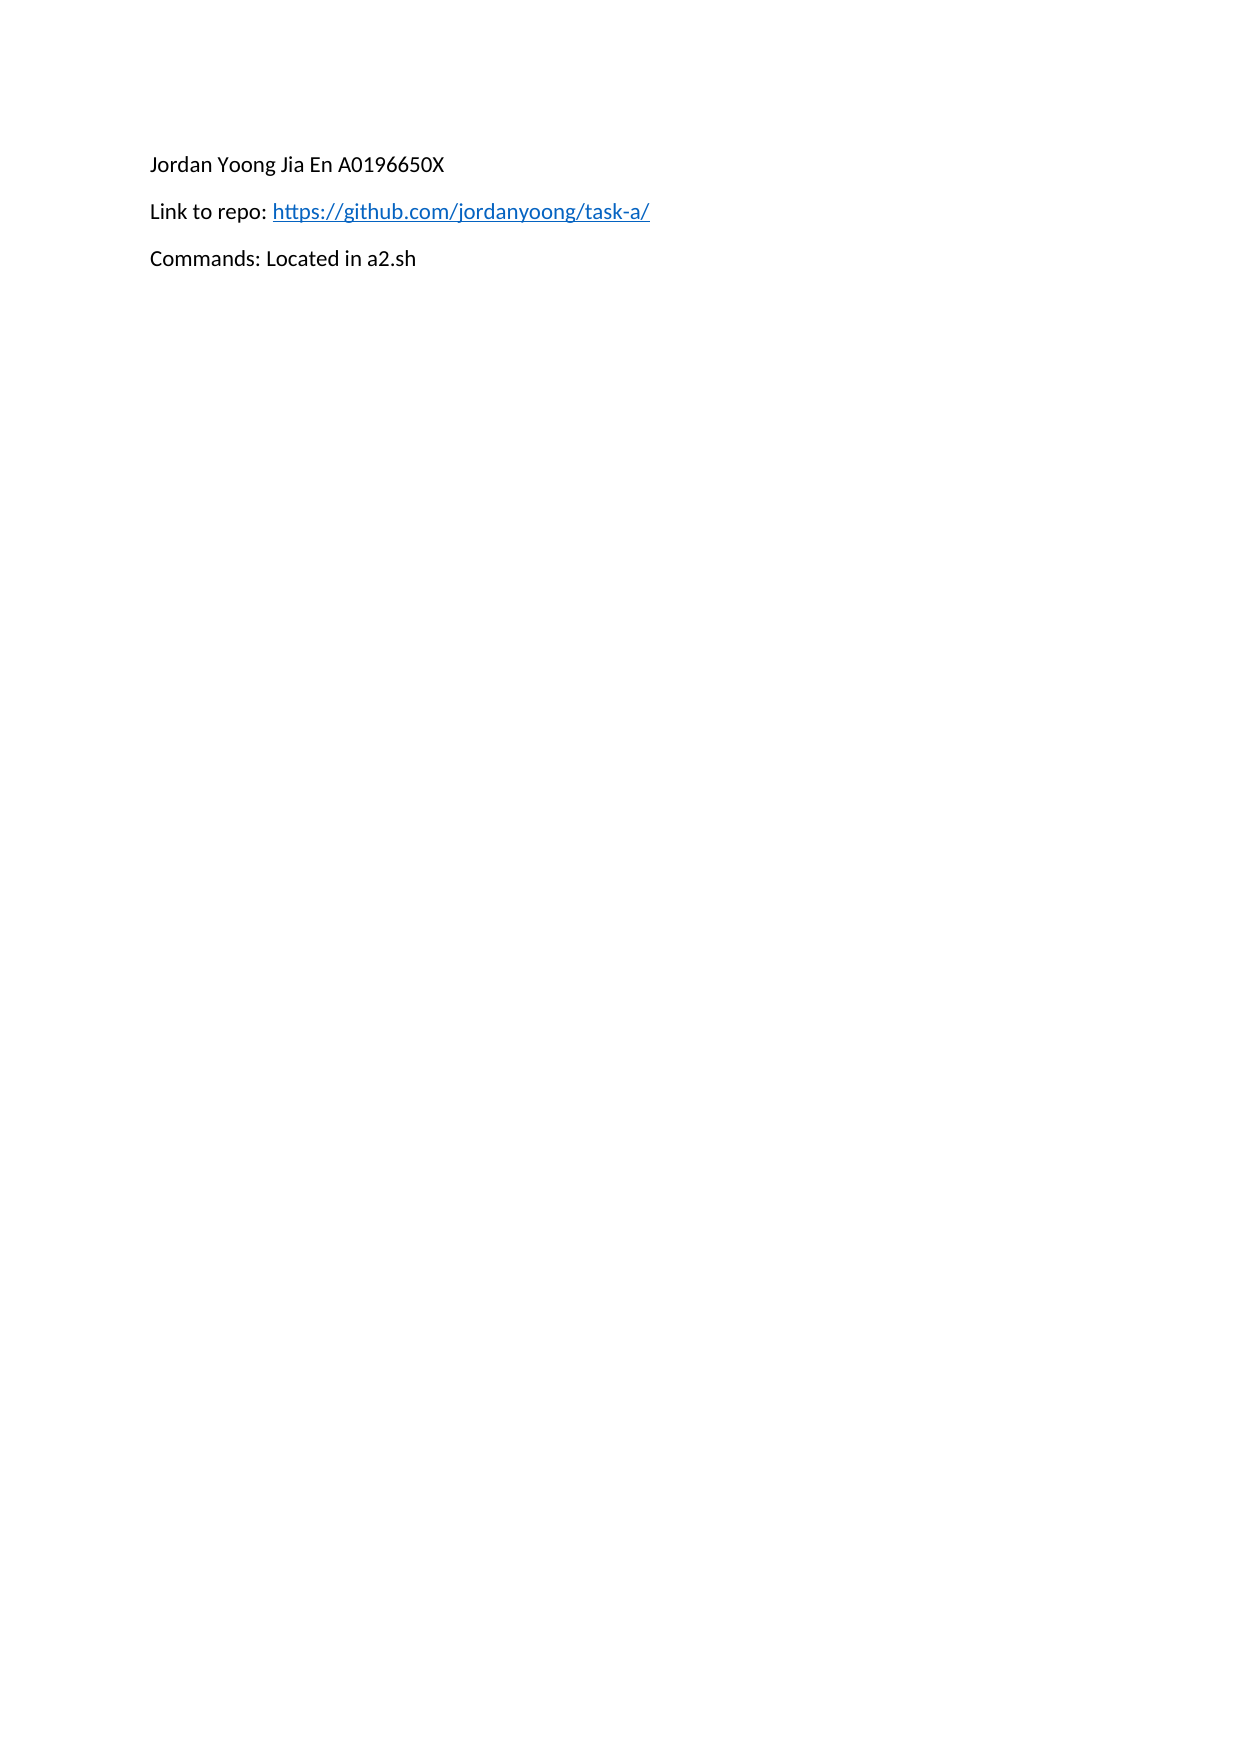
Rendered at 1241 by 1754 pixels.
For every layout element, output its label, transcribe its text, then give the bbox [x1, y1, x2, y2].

text Jordan Yoong Jia En A0196650X [150, 150, 1090, 178]
text Link to repo: https://github.com/jordanyoong/task-a/ [150, 197, 1090, 225]
text Commands: Located in a2.sh [150, 244, 1090, 272]
